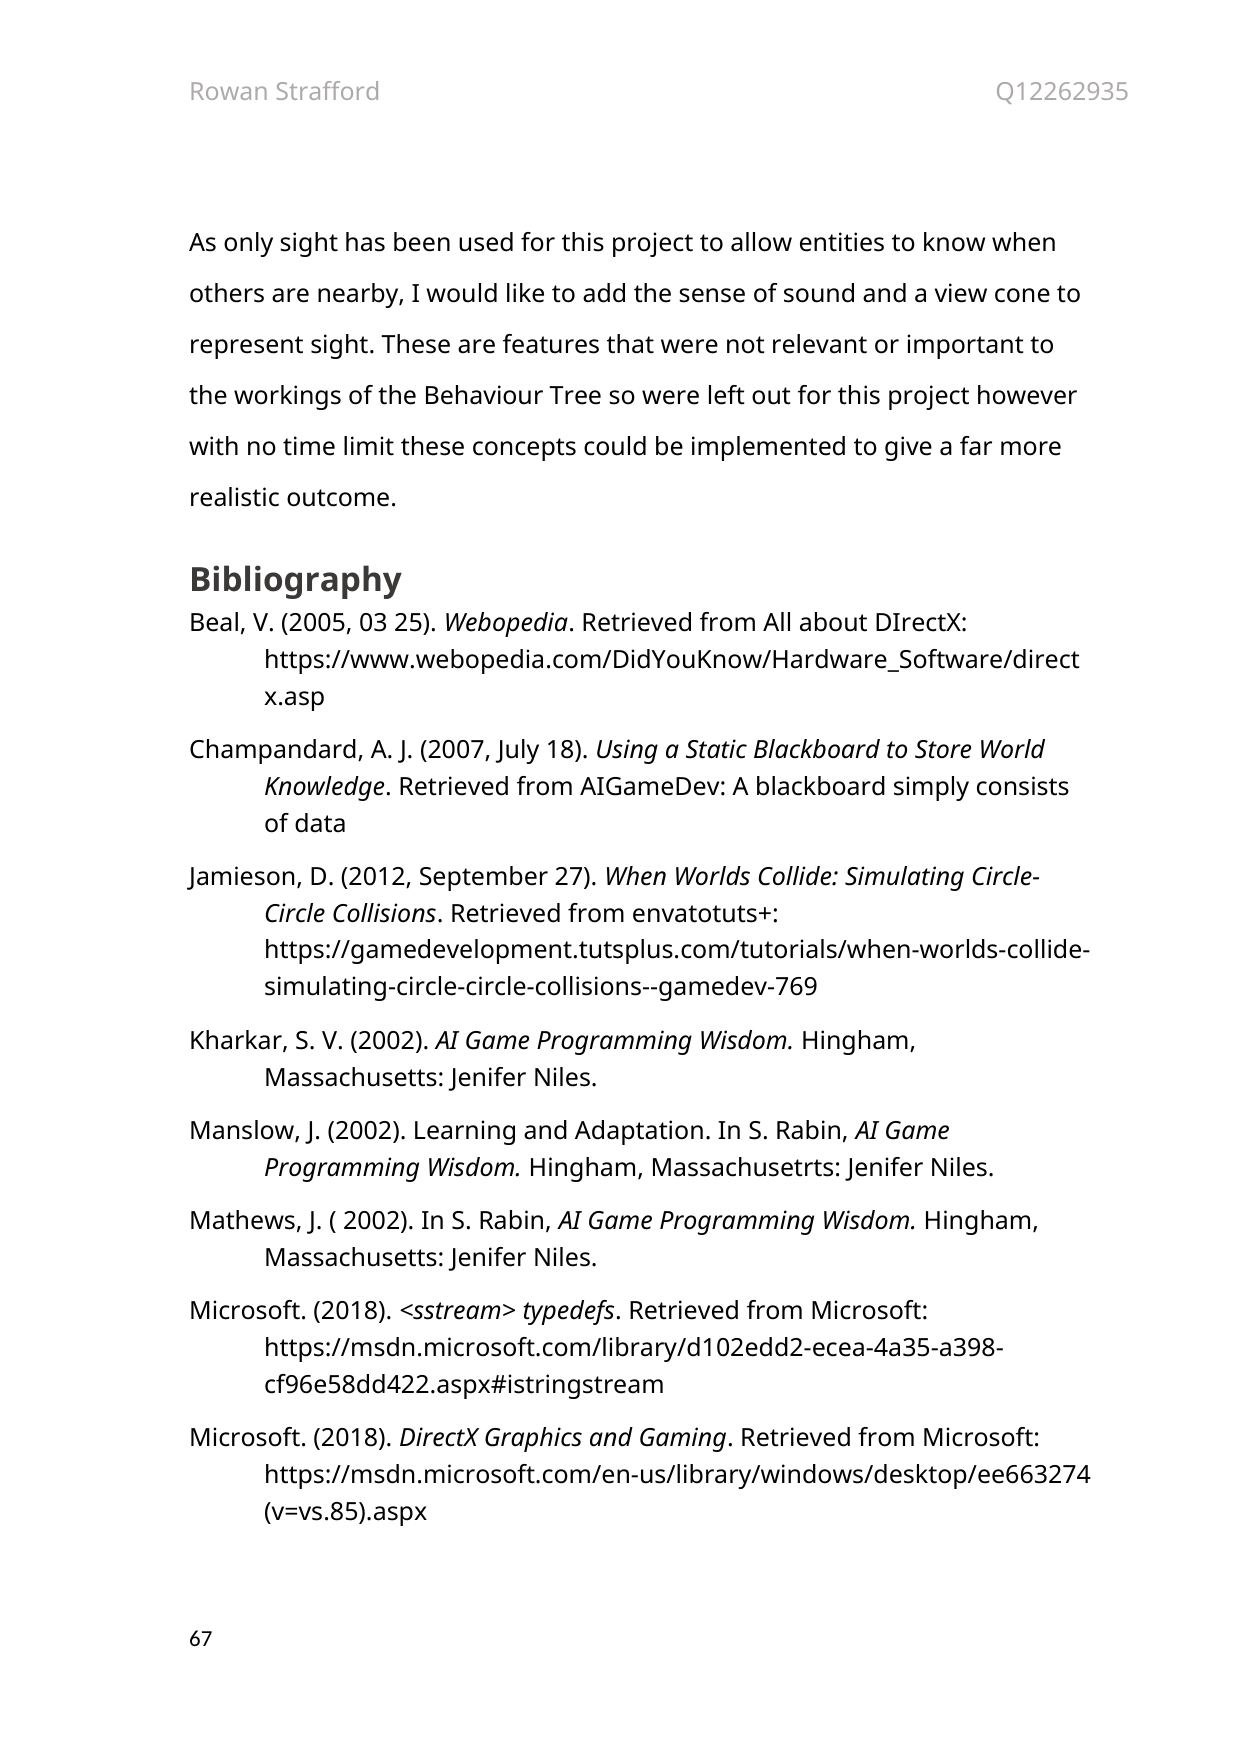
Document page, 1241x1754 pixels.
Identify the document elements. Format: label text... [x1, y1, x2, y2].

text As only sight has been used for this project to allow entities to know when others are nearby, I would like to add the sense of sound and a view cone to represent sight. These are features that were not relevant or important to the workings of the Behaviour Tree so were left out for this project however with no time limit these concepts could be implemented to give a far more realistic outcome. [189, 224, 1092, 514]
